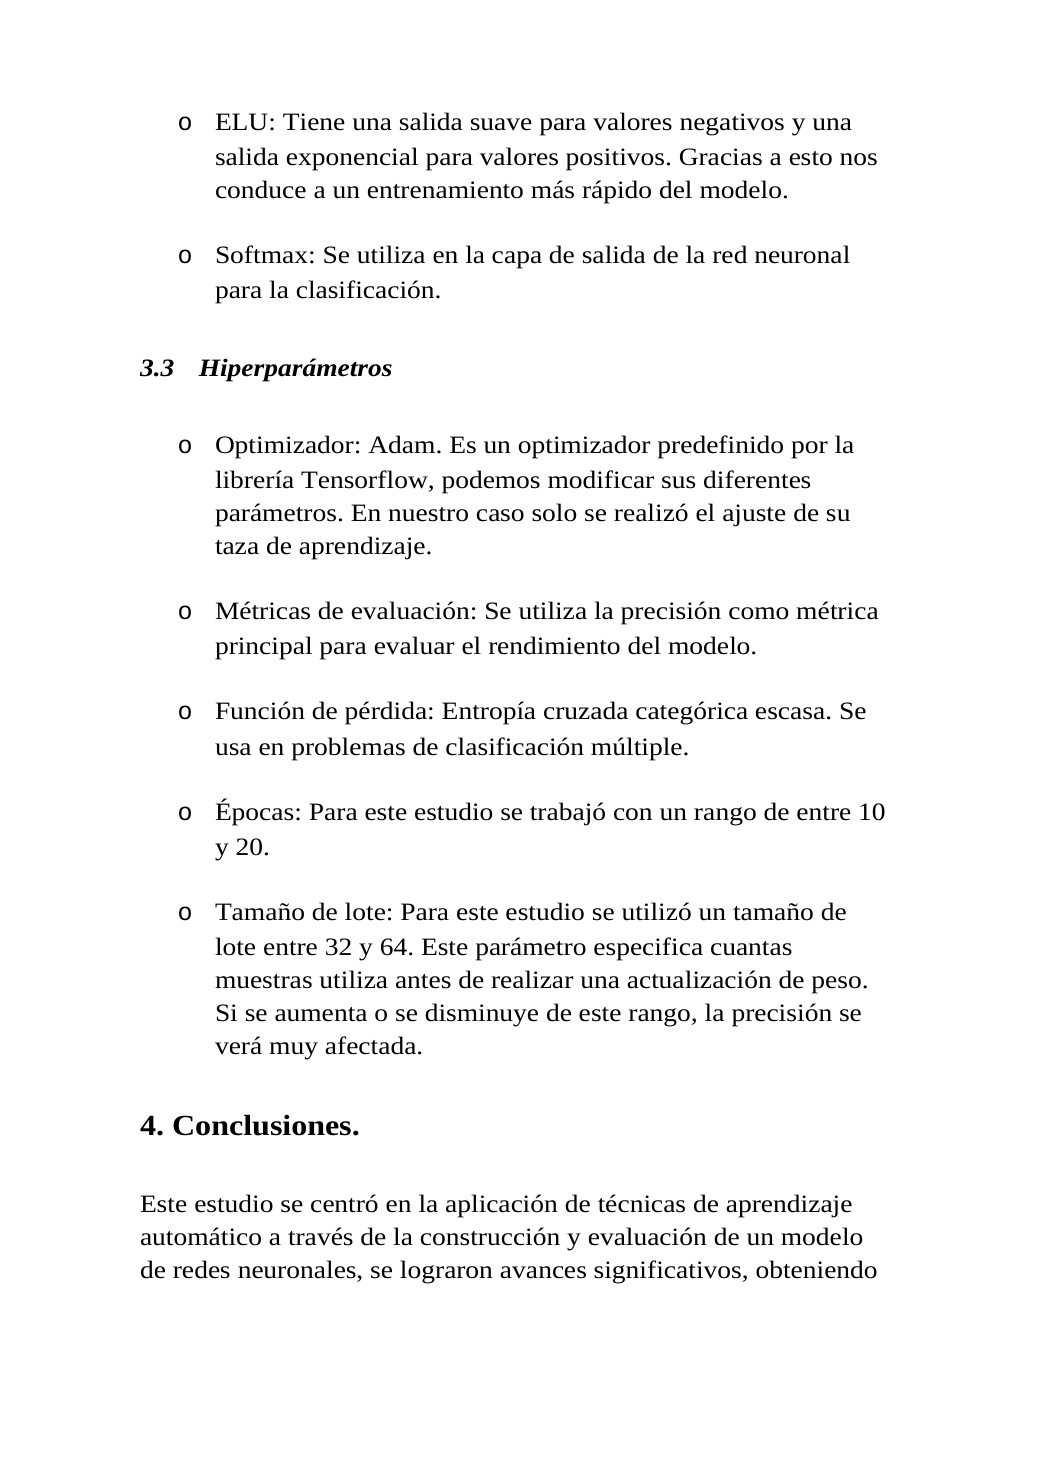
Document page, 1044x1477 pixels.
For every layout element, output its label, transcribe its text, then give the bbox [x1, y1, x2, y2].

list Métricas de evaluación: Se utiliza la precisión como métrica principal para evaluar el rendimiento del modelo. [177, 596, 889, 692]
list Épocas: Para este estudio se trabajó con un rango de entre 10 y 20. [177, 797, 889, 893]
list Softmax: Se utiliza en la capa de salida de la red neuronal para la clasificación. [177, 241, 889, 304]
list Optimizador: Adam. Es un optimizador predefinido por la librería Tensorflow, podemos modificar sus diferentes parámetros. En nuestro caso solo se realizó el ajuste de su taza de aprendizaje. [177, 430, 889, 592]
text 3.3 Hiperparámetros [140, 357, 889, 381]
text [140, 1189, 889, 1284]
list Tamaño de lote: Para este estudio se utilizó un tamaño de lote entre 32 y 64. Este parámetro especifica cuantas muestras utiliza antes de realizar una actualización de peso. Si se aumenta o se disminuye de este rango, la precisión se verá muy afectada. [177, 897, 889, 1060]
list Función de pérdida: Entropía cruzada categórica escasa. Se usa en problemas de clasificación múltiple. [177, 696, 889, 792]
text 4. Conclusiones. [140, 1113, 889, 1141]
list ELU: Tiene una salida suave para valores negativos y una salida exponencial para valores positivos. Gracias a esto nos conduce a un entrenamiento más rápido del modelo. [177, 107, 889, 236]
